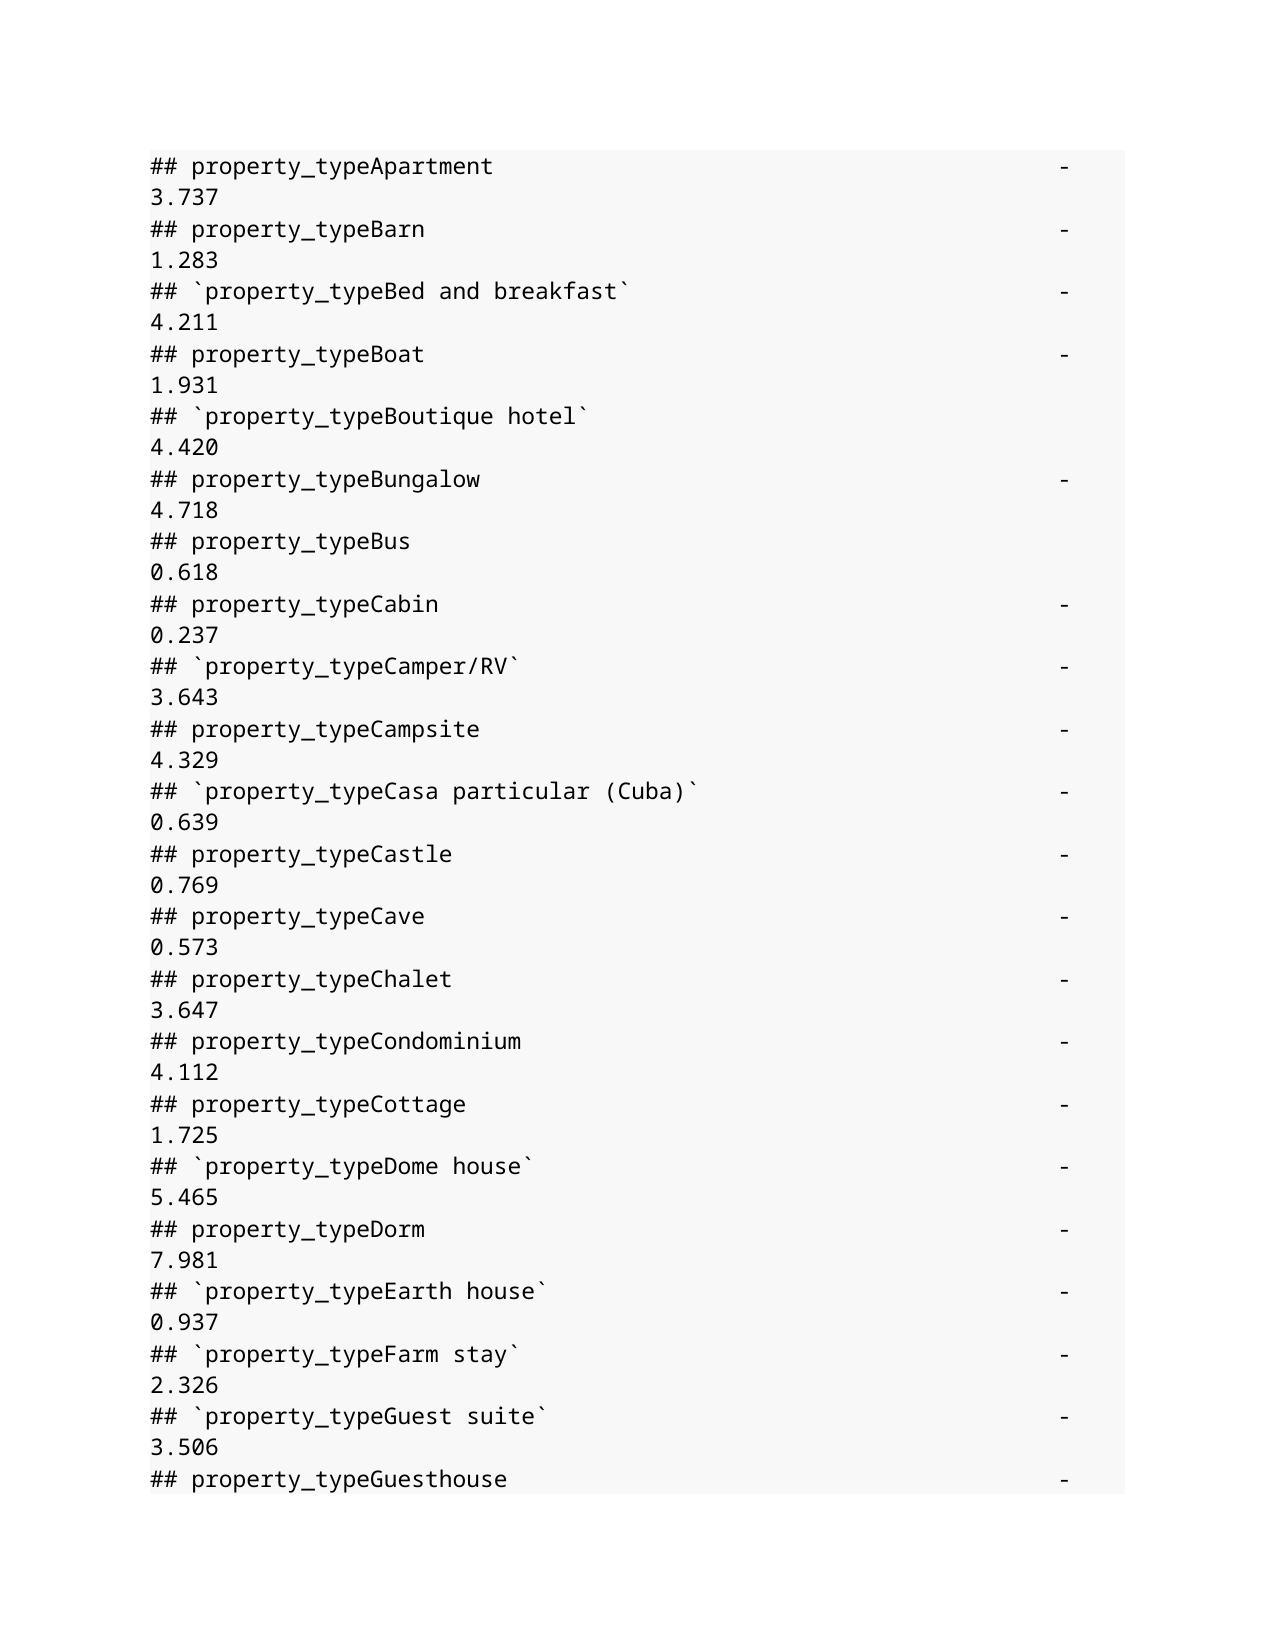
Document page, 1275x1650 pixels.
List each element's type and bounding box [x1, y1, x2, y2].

text [150, 150, 1125, 1494]
